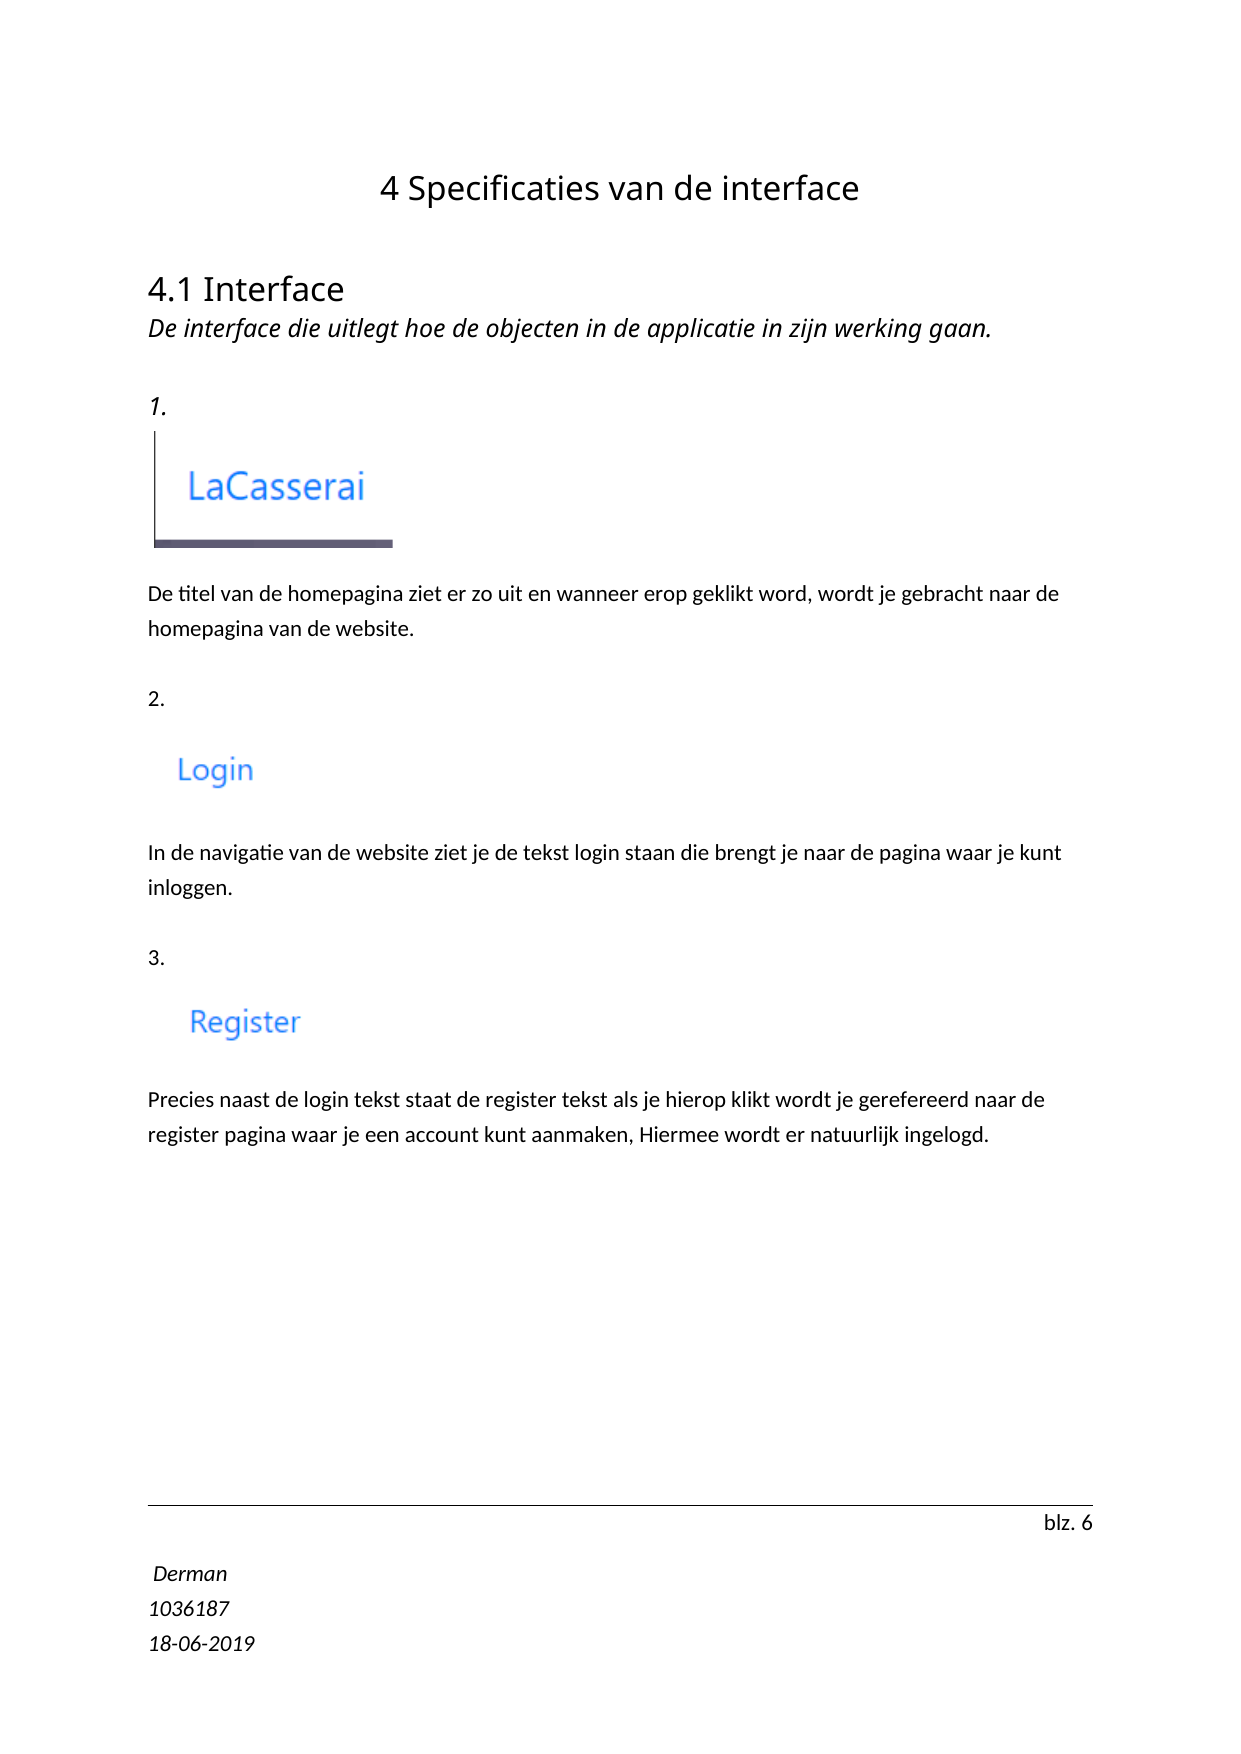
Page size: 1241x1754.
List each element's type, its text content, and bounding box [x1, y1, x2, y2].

subtitle 4 Specificaties van de interface [148, 164, 1093, 210]
picture [147, 977, 329, 1063]
picture [154, 431, 393, 548]
text De interface die uitlegt hoe de objecten in de applicatie in zijn werking gaan. 1. [148, 311, 1093, 554]
subtitle 4.1 Interface [148, 266, 1093, 311]
text In de navigatie van de website ziet je de tekst login staan die brengt je naar de pagina waar je kunt inloggen. 3. [148, 838, 1093, 1062]
picture [147, 719, 286, 815]
text De titel van de homepagina ziet er zo uit en wanneer erop geklikt word, wordt je gebracht naar de homepagina van de website. 2. [148, 579, 1093, 814]
text Precies naast de login tekst staat de register tekst als je hierop klikt wordt je gerefereerd naar de register pagina waar je een account kunt aanmaken, Hiermee wordt er natuurlijk ingelogd. [148, 1086, 1093, 1182]
